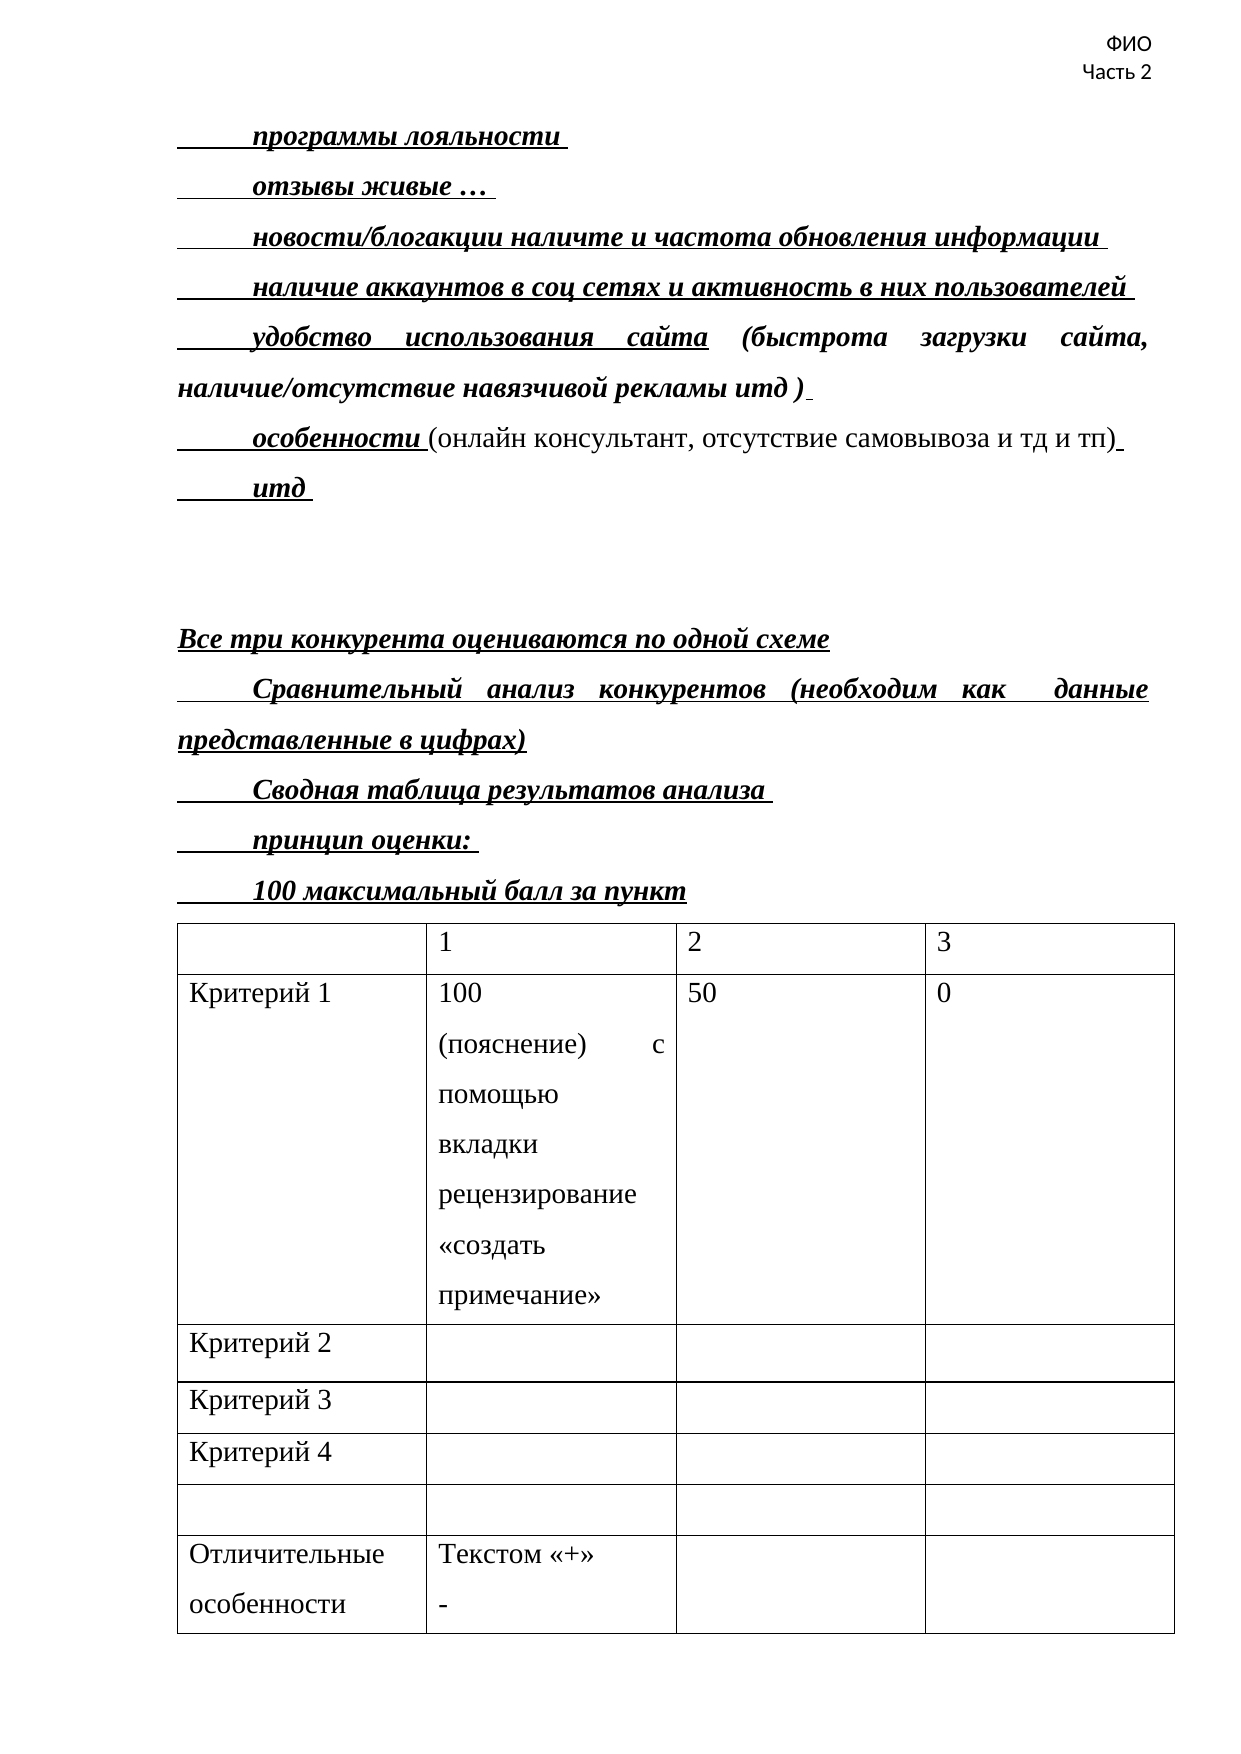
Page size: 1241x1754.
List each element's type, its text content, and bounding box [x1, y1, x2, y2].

table_cell 50 [677, 975, 925, 1324]
table_header 2 [677, 924, 925, 974]
list удобство использования сайта (быстрота загрузки сайта, наличие/отсутствие навязчивой рекламы итд ) [177, 319, 1152, 403]
table_cell Критерий 2 [178, 1325, 426, 1381]
list итд [177, 470, 1152, 504]
table_cell [427, 1383, 676, 1433]
list наличие аккаунтов в соц сетях и активность в них пользователей [177, 269, 1152, 303]
table_header [178, 924, 426, 974]
table_cell [677, 1485, 925, 1535]
list особенности (онлайн консультант, отсутствие самовывоза и тд и тп) [177, 420, 1152, 453]
table_cell [926, 1536, 1174, 1633]
table_cell Критерий 3 [178, 1383, 426, 1433]
table_cell [677, 1325, 925, 1381]
table_cell 100 (пояснение) с помощью вкладки рецензирование «создать примечание» [427, 975, 676, 1324]
table_cell [677, 1536, 925, 1633]
table_header 3 [926, 924, 1174, 974]
table_cell [926, 1485, 1174, 1535]
list 100 максимальный балл за пункт [177, 873, 1152, 906]
table_cell [926, 1434, 1174, 1484]
table_cell [427, 1434, 676, 1484]
table_cell [926, 1325, 1174, 1381]
list отзывы живые … [177, 168, 1152, 202]
table_cell [427, 1485, 676, 1535]
table_cell [677, 1383, 925, 1433]
table_cell Критерий 4 [178, 1434, 426, 1484]
table_header 1 [427, 924, 676, 974]
text Все три конкурента оцениваются по одной схеме [177, 621, 1152, 655]
table_cell [677, 1434, 925, 1484]
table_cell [178, 1536, 426, 1633]
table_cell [427, 1536, 676, 1633]
table_cell [427, 1325, 676, 1381]
list программы лояльности [177, 118, 1152, 152]
list Сравнительный анализ конкурентов (необходим как данные представленные в цифрах) [177, 672, 1152, 755]
table_cell Критерий 1 [178, 975, 426, 1324]
table_cell [926, 1383, 1174, 1433]
table_cell [178, 1485, 426, 1535]
list принцип оценки: [177, 822, 1152, 856]
list новости/блогакции наличте и частота обновления информации [177, 219, 1152, 252]
table_cell 0 [926, 975, 1174, 1324]
list Сводная таблица результатов анализа [177, 772, 1152, 806]
